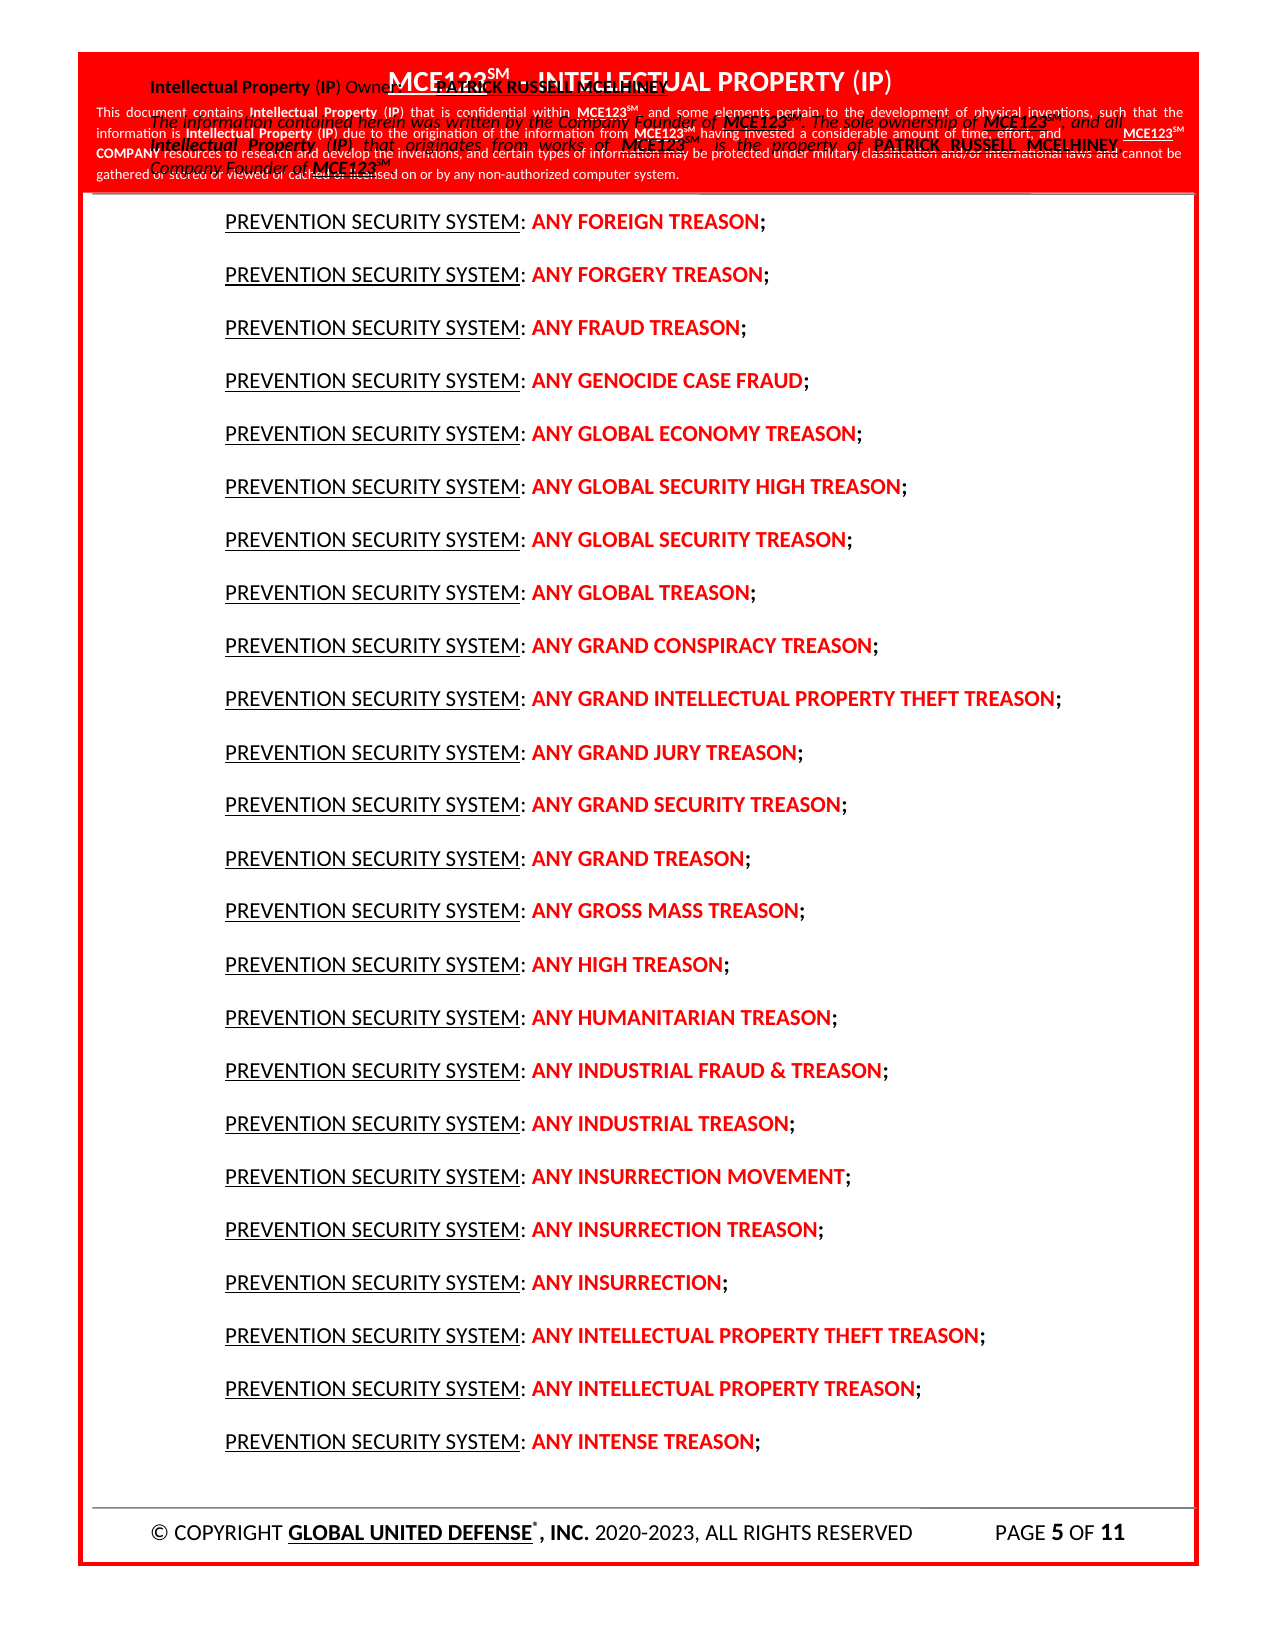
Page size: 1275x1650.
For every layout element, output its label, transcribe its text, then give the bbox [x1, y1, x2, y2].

text PREVENTION SECURITY SYSTEM: ANY GRAND INTELLECTUAL PROPERTY THEFT TREASON; [225, 684, 1125, 713]
text PREVENTION SECURITY SYSTEM: ANY FOREIGN TREASON; [225, 207, 1125, 235]
text PREVENTION SECURITY SYSTEM: ANY GROSS MASS TREASON; [225, 897, 1125, 925]
text PREVENTION SECURITY SYSTEM: ANY GLOBAL SECURITY TREASON; [225, 526, 1125, 553]
text PREVENTION SECURITY SYSTEM: ANY FRAUD TREASON; [225, 313, 1125, 341]
text PREVENTION SECURITY SYSTEM: ANY INDUSTRIAL FRAUD & TREASON; [225, 1056, 1125, 1084]
text PREVENTION SECURITY SYSTEM: ANY INDUSTRIAL TREASON; [225, 1109, 1125, 1137]
text PREVENTION SECURITY SYSTEM: ANY INTELLECTUAL PROPERTY TREASON; [225, 1374, 1125, 1402]
text PREVENTION SECURITY SYSTEM: ANY GLOBAL TREASON; [225, 578, 1125, 607]
text PREVENTION SECURITY SYSTEM: ANY INSURRECTION; [225, 1268, 1125, 1296]
text PREVENTION SECURITY SYSTEM: ANY HUMANITARIAN TREASON; [225, 1003, 1125, 1031]
text PREVENTION SECURITY SYSTEM: ANY GRAND SECURITY TREASON; [225, 791, 1125, 819]
text PREVENTION SECURITY SYSTEM: ANY GENOCIDE CASE FRAUD; [225, 366, 1125, 394]
text PREVENTION SECURITY SYSTEM: ANY GRAND JURY TREASON; [225, 738, 1125, 766]
text PREVENTION SECURITY SYSTEM: ANY INSURRECTION MOVEMENT; [225, 1162, 1125, 1190]
text PREVENTION SECURITY SYSTEM: ANY FORGERY TREASON; [225, 260, 1125, 288]
text PREVENTION SECURITY SYSTEM: ANY GRAND CONSPIRACY TREASON; [225, 632, 1125, 659]
text PREVENTION SECURITY SYSTEM: ANY GRAND TREASON; [225, 844, 1125, 872]
text PREVENTION SECURITY SYSTEM: ANY INSURRECTION TREASON; [225, 1215, 1125, 1243]
text PREVENTION SECURITY SYSTEM: ANY HIGH TREASON; [225, 950, 1125, 978]
text PREVENTION SECURITY SYSTEM: ANY INTENSE TREASON; [225, 1427, 1125, 1455]
text PREVENTION SECURITY SYSTEM: ANY INTELLECTUAL PROPERTY THEFT TREASON; [225, 1321, 1125, 1349]
text PREVENTION SECURITY SYSTEM: ANY GLOBAL SECURITY HIGH TREASON; [225, 472, 1125, 501]
text PREVENTION SECURITY SYSTEM: ANY GLOBAL ECONOMY TREASON; [225, 419, 1125, 447]
